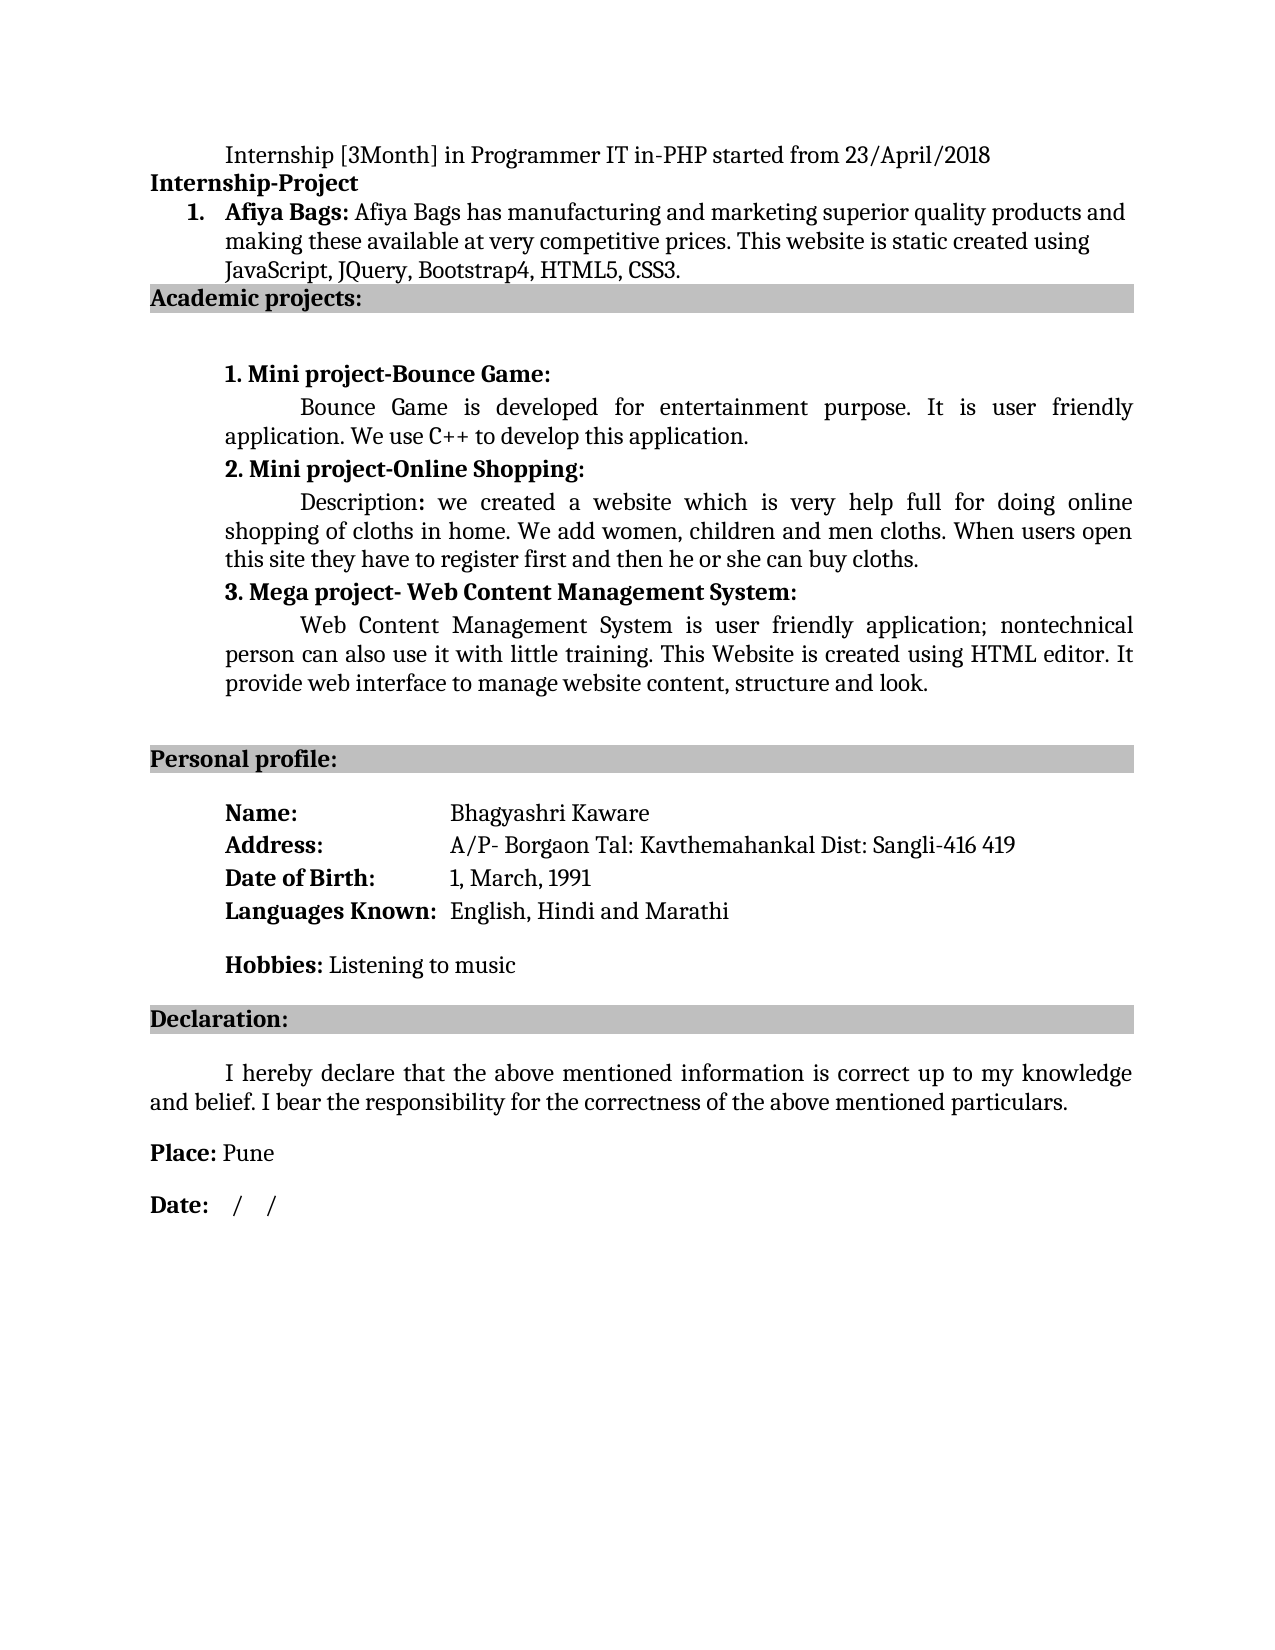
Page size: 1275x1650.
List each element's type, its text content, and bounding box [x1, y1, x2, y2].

text Web Content Management System is user friendly application; nontechnical person can also use it with little training. This Website is created using HTML editor. It provide web interface to manage website content, structure and look. [225, 611, 1134, 697]
text Name: Bhagyashri Kaware [150, 798, 1134, 827]
text Hobbies: Listening to music [150, 951, 1134, 980]
list Afiya Bags: Afiya Bags has manufacturing and marketing superior quality products and making these available at very competitive prices. This website is static created using JavaScript, JQuery, Bootstrap4, HTML5, CSS3. [187, 198, 1134, 284]
text Address: A/P- Borgaon Tal: Kavthemahankal Dist: Sangli-416 419 [150, 831, 1134, 860]
text Internship [3Month] in Programmer IT in-PHP started from 23/April/2018 [150, 141, 1134, 169]
text Bounce Game is developed for entertainment purpose. It is user friendly application. We use C++ to develop this application. [225, 393, 1134, 451]
text Internship-Project [150, 169, 1134, 198]
text 3. Mega project- Web Content Management System: [225, 578, 1134, 607]
text I hereby declare that the above mentioned information is correct up to my knowledge and belief. I bear the responsibility for the correctness of the above mentioned particulars. [150, 1059, 1134, 1116]
text Place: Pune [150, 1139, 1134, 1168]
text Date of Birth: 1, March, 1991 [150, 864, 1134, 893]
text 1. Mini project-Bounce Game: [150, 360, 1134, 389]
text Declaration: [150, 1005, 1134, 1034]
text 2. Mini project-Online Shopping: [150, 455, 1134, 484]
subtitle Academic projects: [150, 284, 1134, 313]
text Languages Known: English, Hindi and Marathi [150, 897, 1134, 926]
text Personal profile: [150, 745, 1134, 773]
text Description: we created a website which is very help full for doing online shopping of cloths in home. We add women, children and men cloths. When users open this site they have to register first and then he or she can buy cloths. [225, 488, 1134, 574]
text Date: / / [150, 1191, 1134, 1220]
